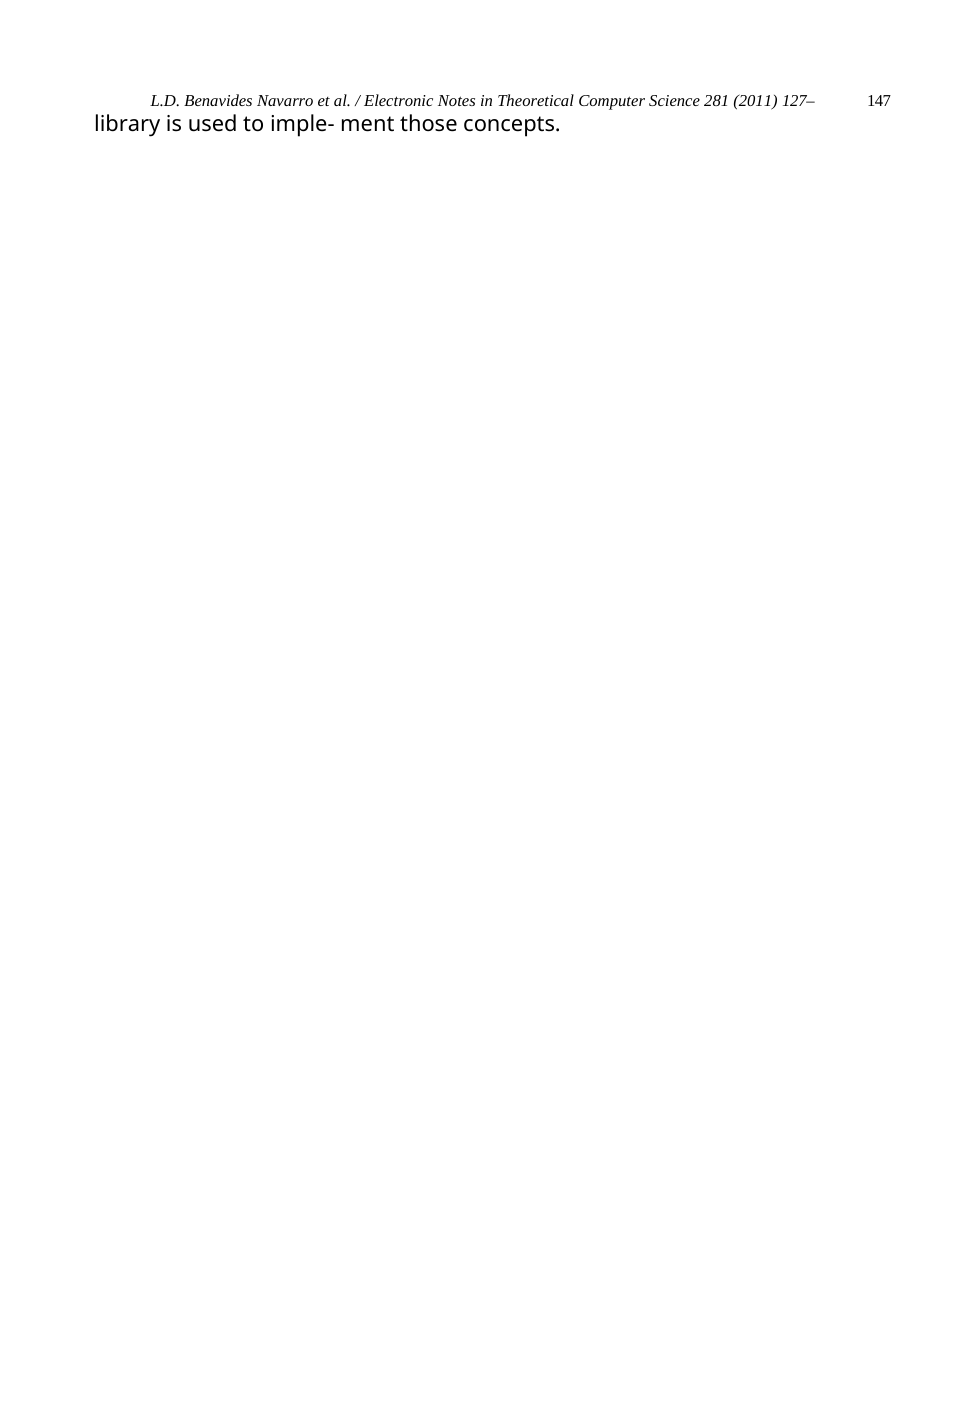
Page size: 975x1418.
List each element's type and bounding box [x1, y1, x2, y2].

text [94, 110, 893, 137]
